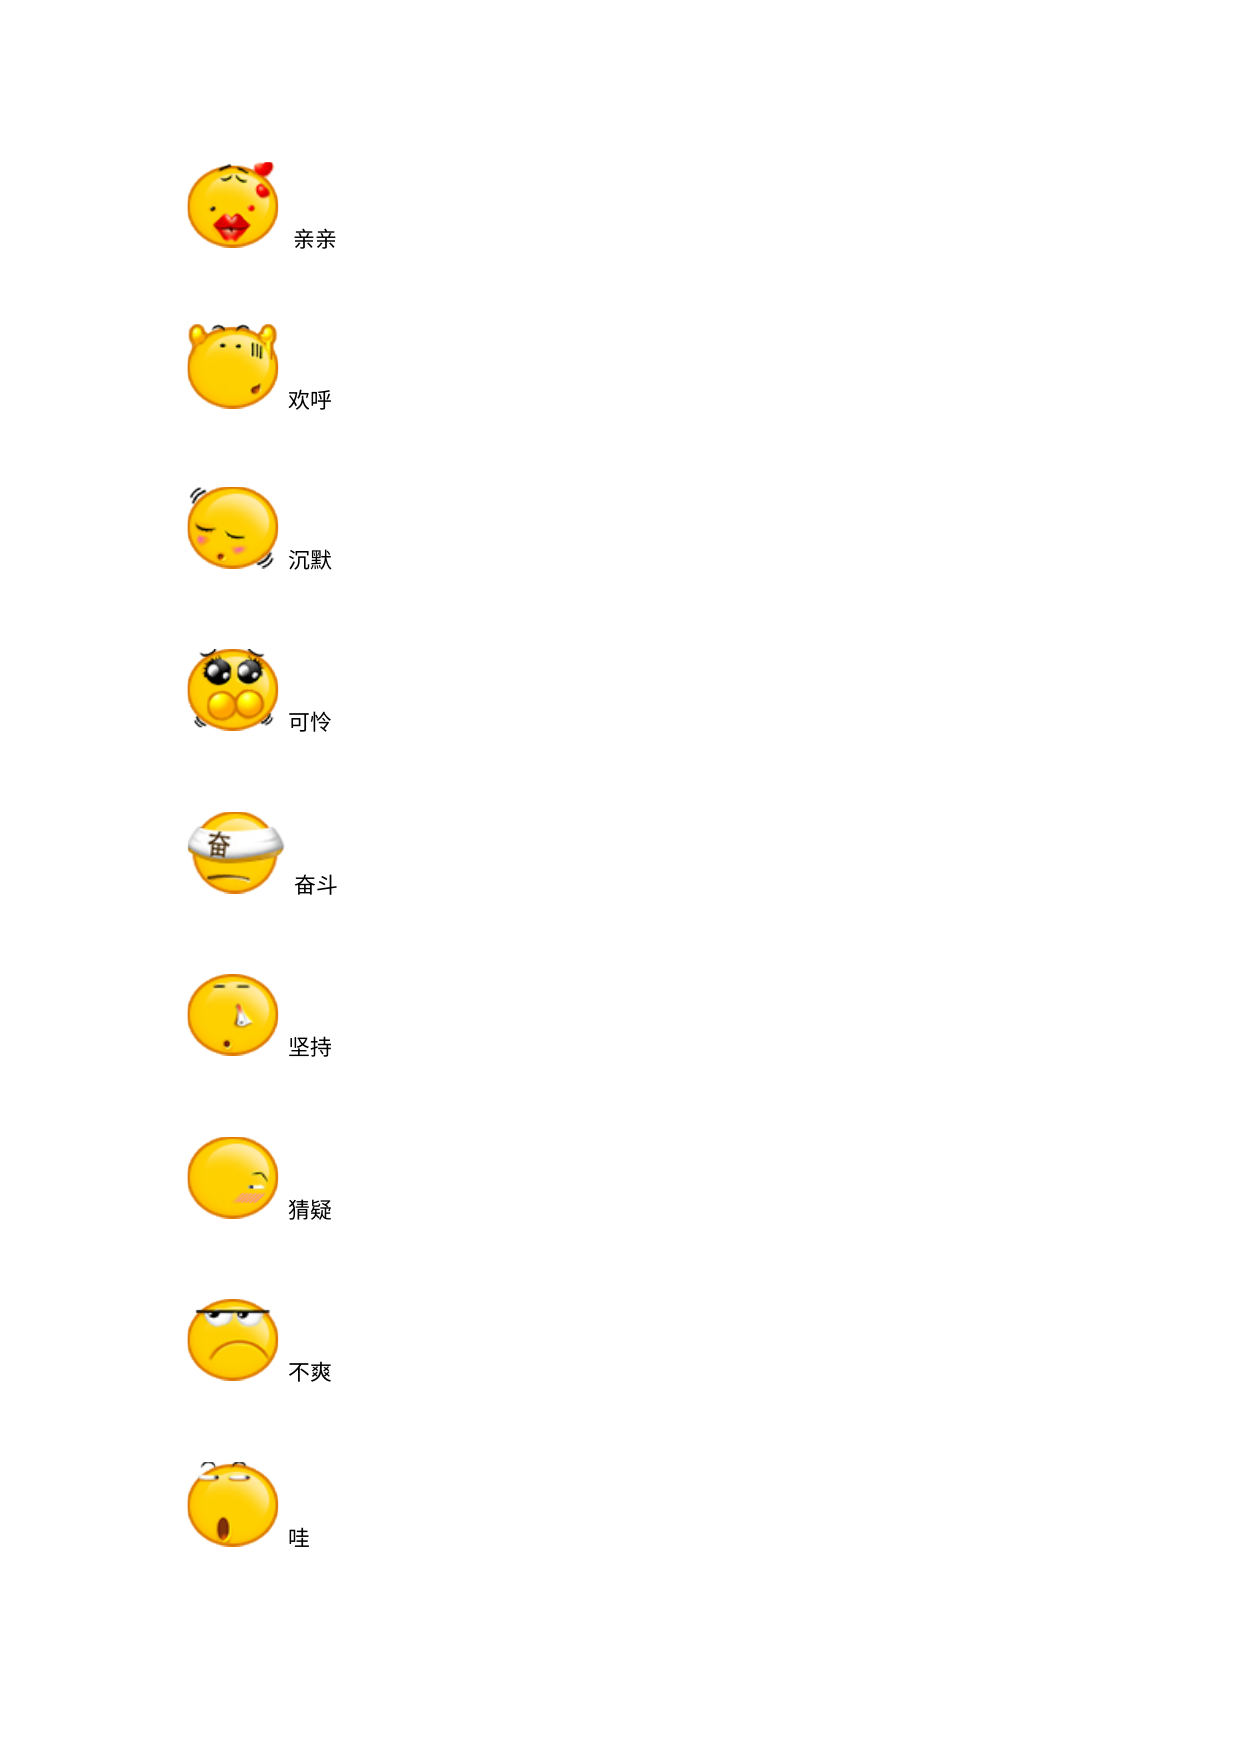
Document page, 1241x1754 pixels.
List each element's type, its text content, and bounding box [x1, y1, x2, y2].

picture [187, 487, 279, 569]
picture [187, 1137, 279, 1219]
text 沉默 [187, 487, 1053, 584]
text 坚持 [187, 974, 1053, 1072]
text 亲亲 [187, 162, 1053, 259]
text 可怜 [187, 649, 1053, 747]
text 猜疑 [187, 1137, 1053, 1234]
picture [187, 812, 285, 894]
picture [187, 649, 279, 731]
picture [187, 974, 279, 1056]
text 哇 [187, 1462, 1053, 1559]
text 奋斗 [187, 812, 1053, 909]
picture [187, 1462, 279, 1547]
text 欢呼 [187, 324, 1053, 422]
picture [187, 1299, 279, 1381]
picture [187, 324, 279, 409]
picture [187, 162, 279, 248]
text 不爽 [187, 1299, 1053, 1397]
